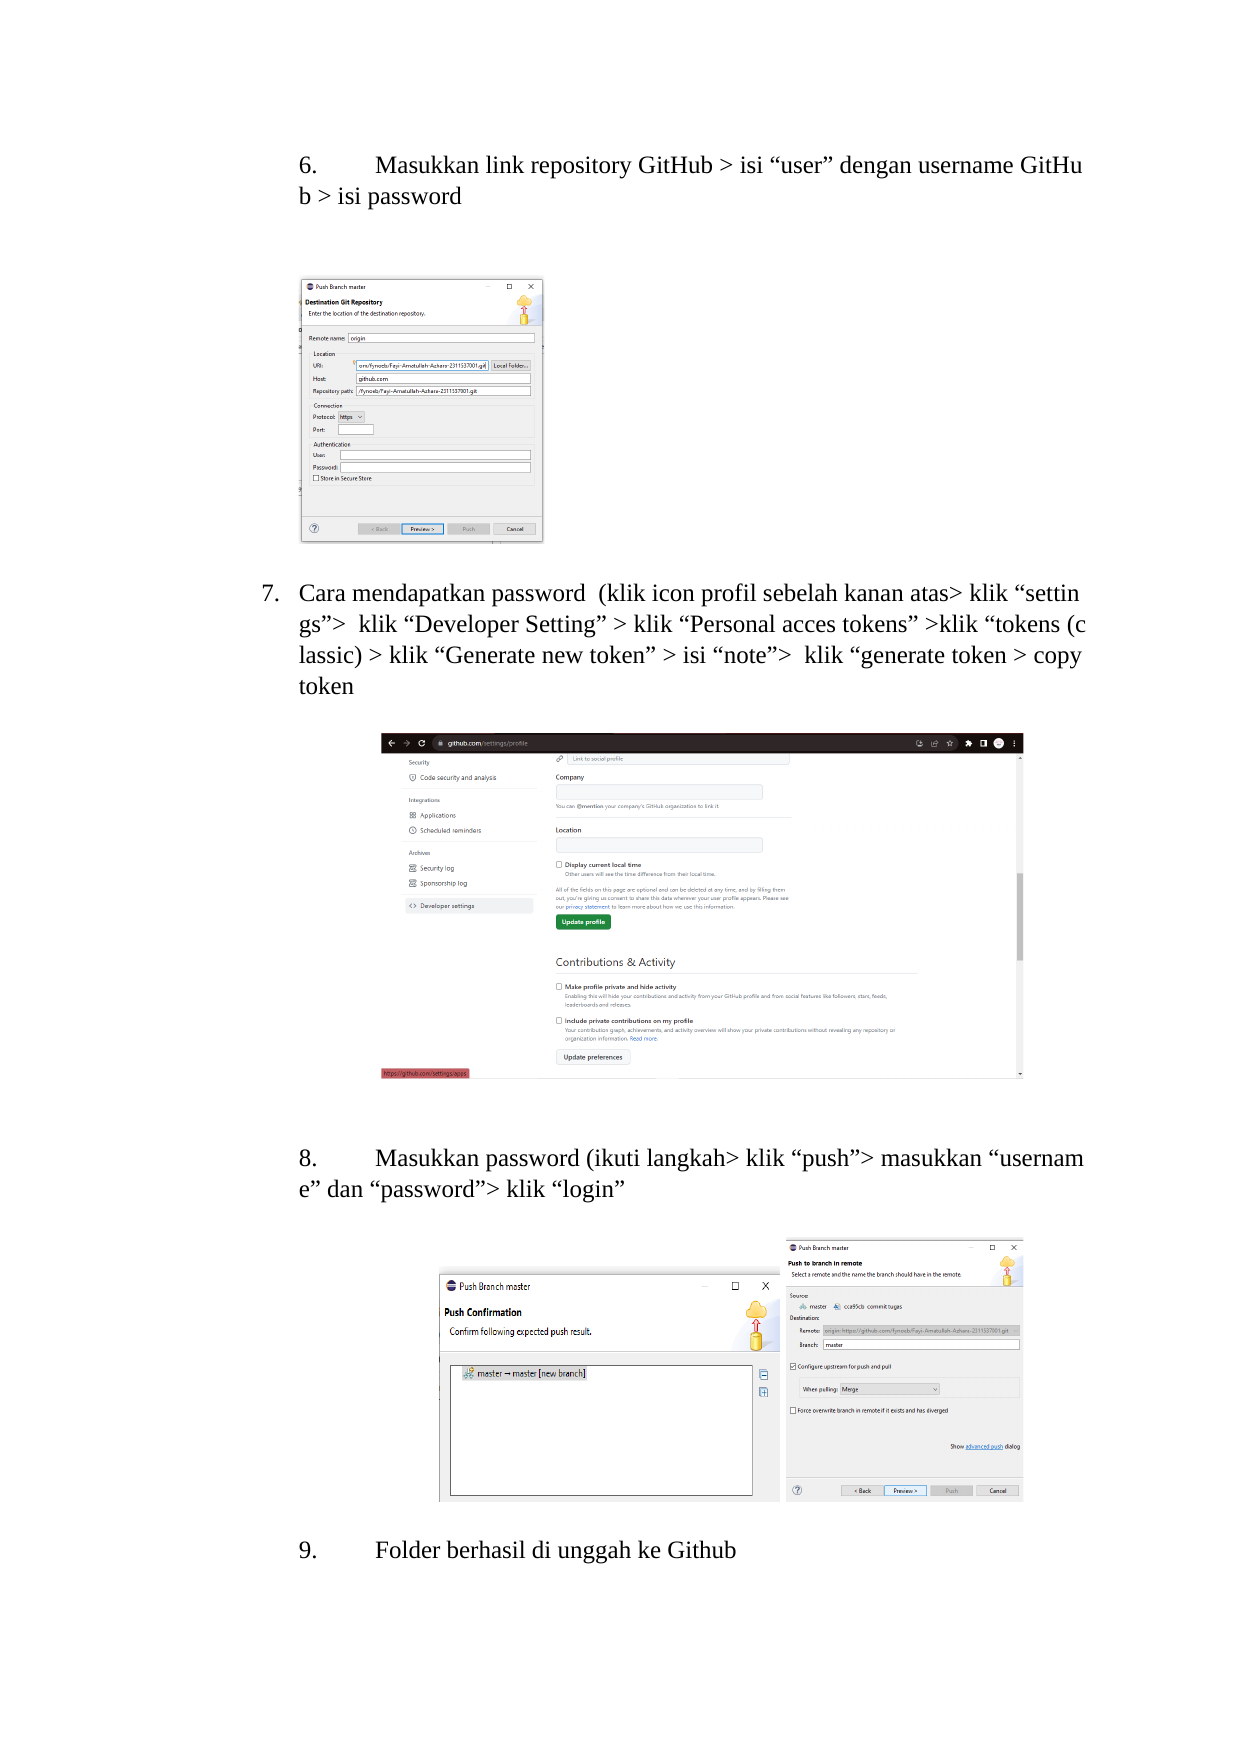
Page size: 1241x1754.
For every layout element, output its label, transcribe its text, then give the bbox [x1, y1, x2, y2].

list Masukkan password (ikuti langkah> klik “push”> masukkan “username” dan “password”> klik “login” [298, 1143, 1088, 1203]
picture [381, 733, 1024, 1079]
list Cara mendapatkan password (klik icon profil sebelah kanan atas> klik “settings”> klik “Developer Setting” > klik “Personal acces tokens” >klik “tokens (classic) > klik “Generate new token” > isi “note”> klik “generate token > copy token [261, 578, 1088, 699]
picture [439, 1266, 780, 1502]
picture [298, 275, 545, 544]
list Masukkan link repository GitHub > isi “user” dengan username GitHub > isi password [298, 150, 1088, 210]
list Folder berhasil di unggah ke Github [298, 1535, 1088, 1564]
picture [786, 1237, 1024, 1502]
